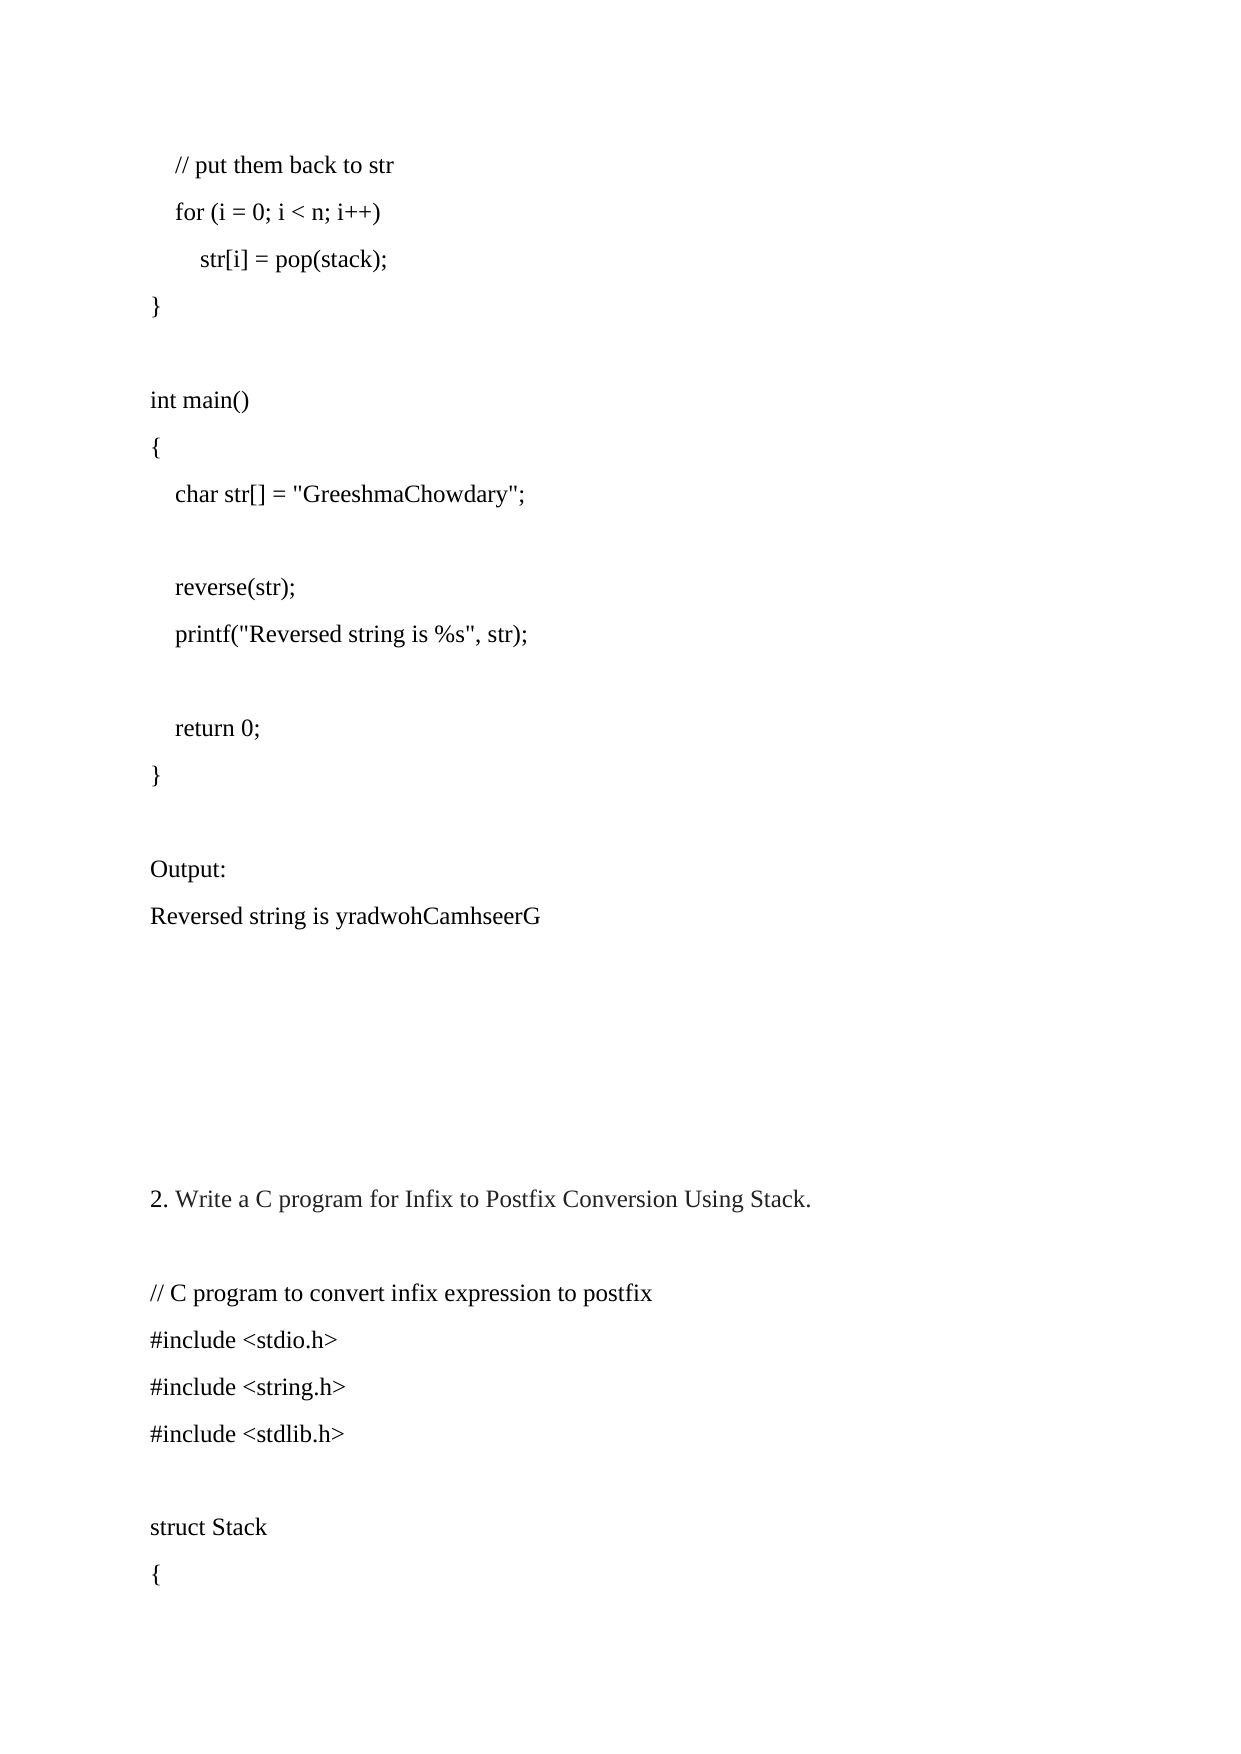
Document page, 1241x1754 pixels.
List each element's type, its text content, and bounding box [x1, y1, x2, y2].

text { [150, 432, 1090, 461]
text reverse(str); [150, 572, 1090, 601]
text str[i] = pop(stack); [150, 244, 1090, 273]
text { [150, 1559, 1090, 1588]
text } [150, 291, 1090, 320]
text Output: [150, 854, 1090, 883]
text // C program to convert infix expression to postfix [150, 1278, 1090, 1307]
text #include <string.h> [150, 1372, 1090, 1401]
text for (i = 0; i < n; i++) [150, 197, 1090, 226]
text printf("Reversed string is %s", str); [150, 619, 1090, 648]
text struct Stack [150, 1512, 1090, 1541]
text return 0; [150, 713, 1090, 742]
text int main() [150, 385, 1090, 413]
text #include <stdlib.h> [150, 1419, 1090, 1448]
text // put them back to str [150, 150, 1090, 179]
text Reversed string is yradwohCamhseerG [150, 901, 1090, 930]
text #include <stdio.h> [150, 1325, 1090, 1354]
text 2. Write a C program for Infix to Postfix Conversion Using Stack. [150, 1184, 1090, 1212]
text char str[] = "GreeshmaChowdary"; [150, 479, 1090, 508]
text } [150, 760, 1090, 789]
